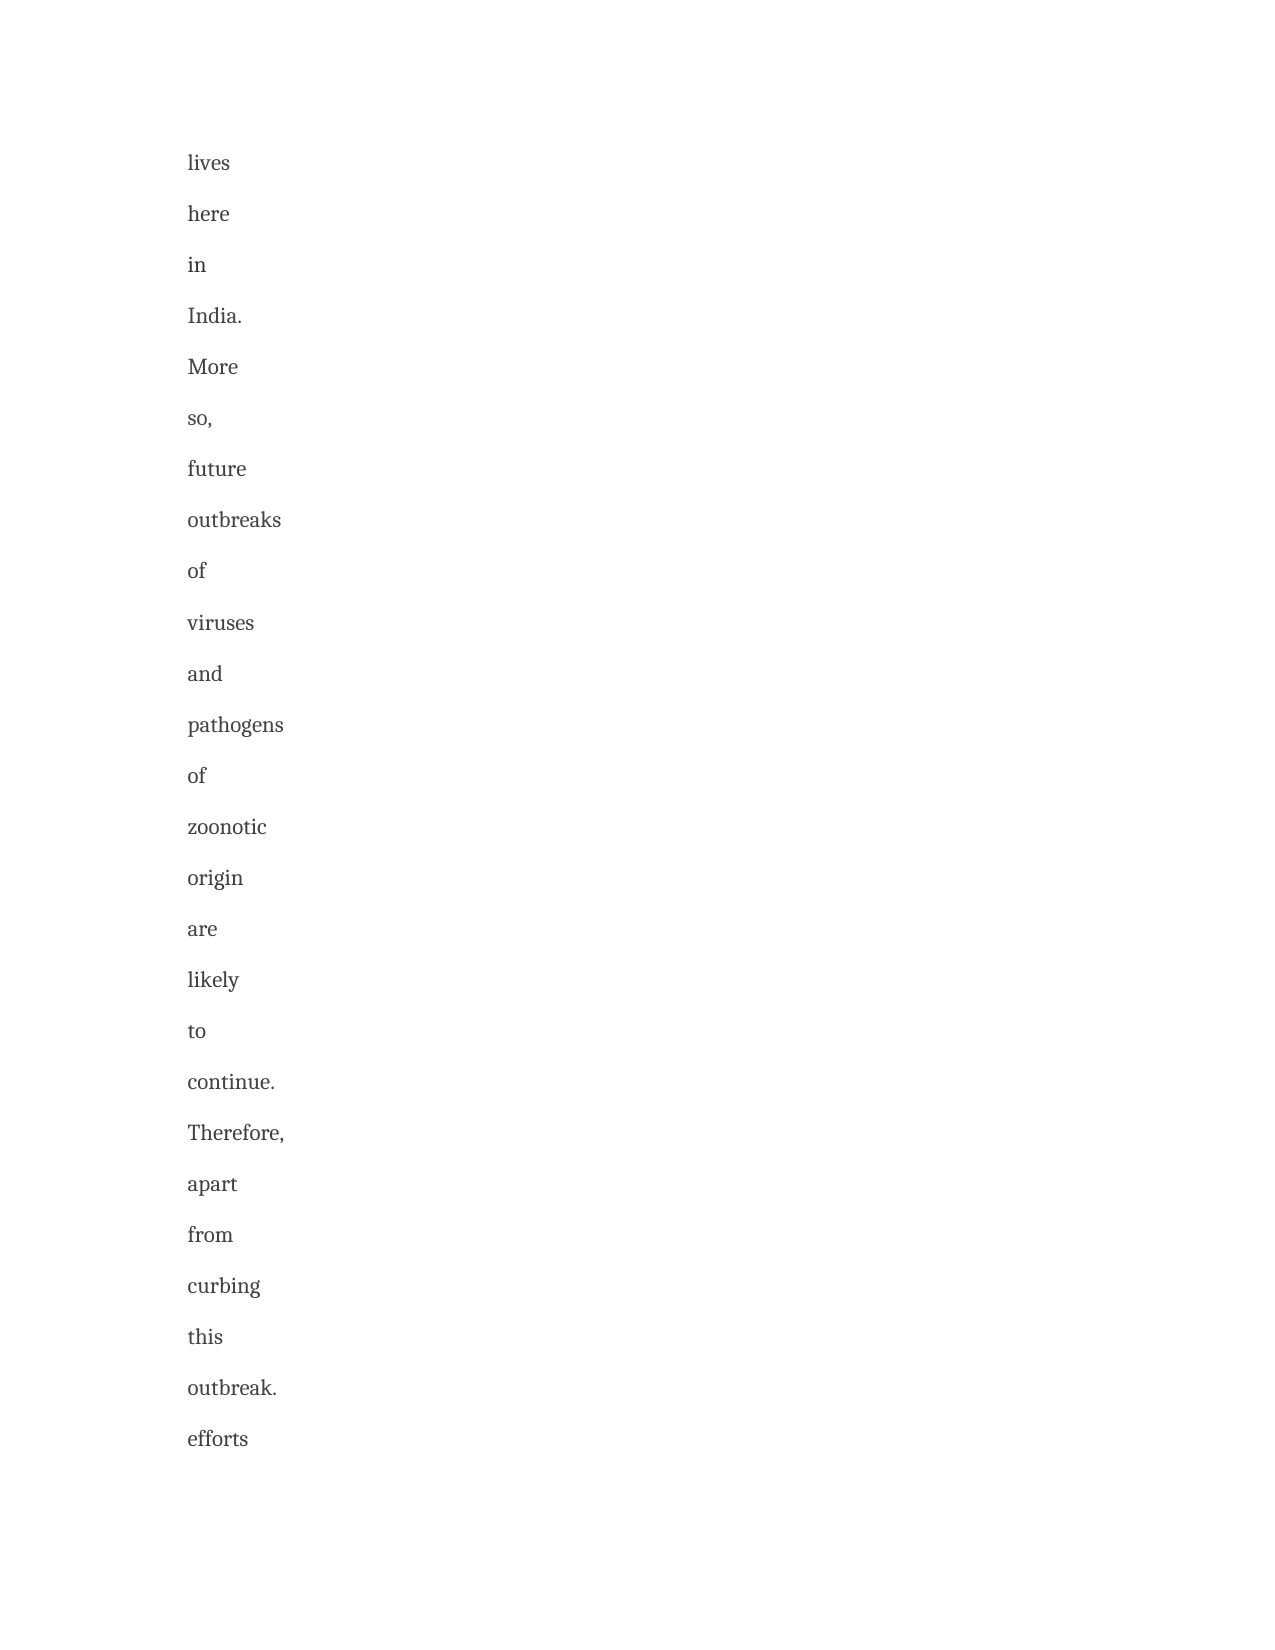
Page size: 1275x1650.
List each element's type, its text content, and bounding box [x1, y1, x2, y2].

text apart [187, 1171, 1087, 1197]
text outbreaks [187, 507, 1087, 534]
text are [187, 916, 1087, 942]
text this [187, 1324, 1087, 1350]
text likely [187, 967, 1087, 993]
text here [187, 201, 1087, 227]
text efforts [187, 1426, 1087, 1452]
text curbing [187, 1273, 1087, 1299]
text More [187, 354, 1087, 381]
text zoonotic [187, 813, 1087, 840]
text to [187, 1018, 1087, 1044]
text from [187, 1222, 1087, 1248]
text lives [187, 150, 1087, 176]
text of [187, 762, 1087, 789]
text future [187, 456, 1087, 483]
text India. [187, 303, 1087, 329]
text outbreak. [187, 1375, 1087, 1401]
text Therefore, [187, 1120, 1087, 1146]
text viruses [187, 609, 1087, 636]
text origin [187, 864, 1087, 891]
text and [187, 660, 1087, 687]
text so, [187, 405, 1087, 432]
text in [187, 252, 1087, 278]
text continue. [187, 1069, 1087, 1095]
text of [187, 558, 1087, 585]
text pathogens [187, 711, 1087, 738]
